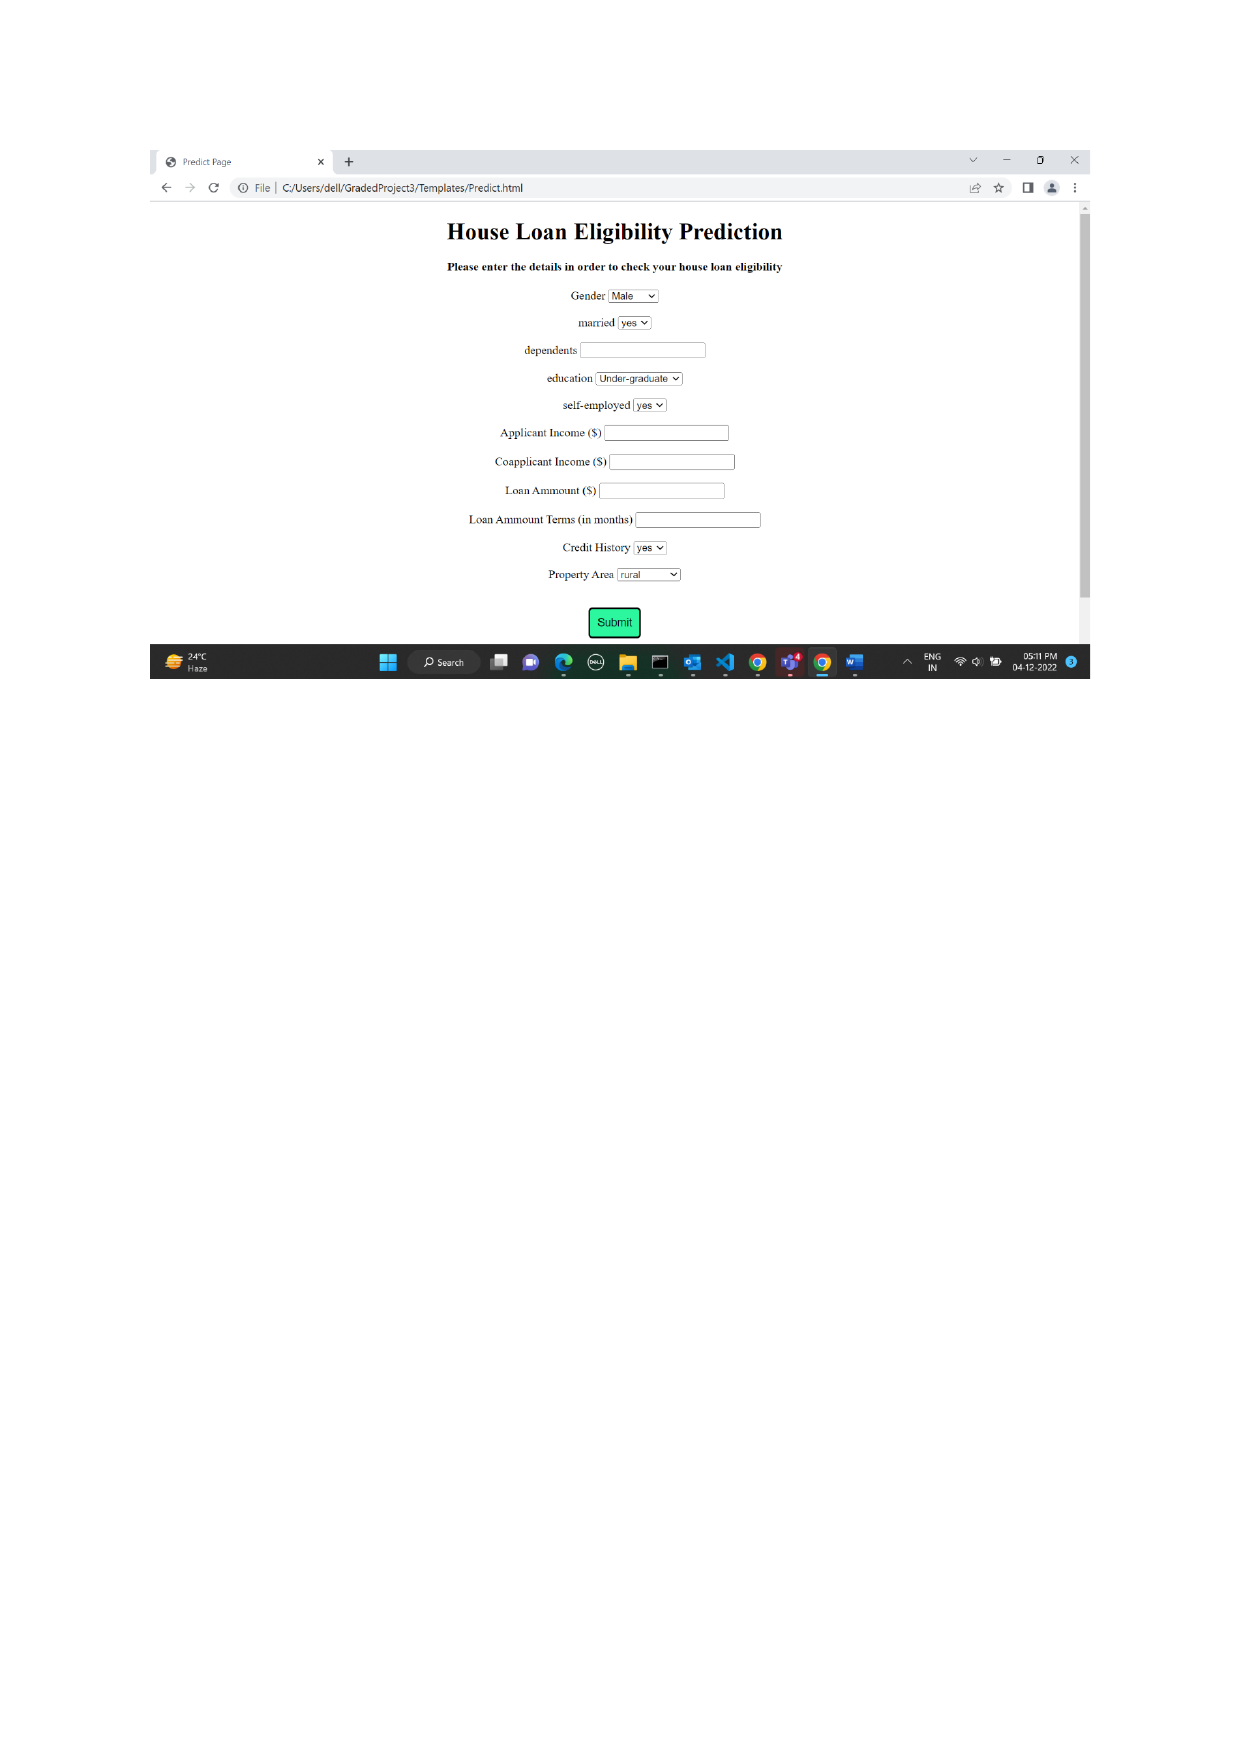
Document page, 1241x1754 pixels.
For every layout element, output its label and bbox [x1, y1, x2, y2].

picture [150, 150, 1091, 679]
